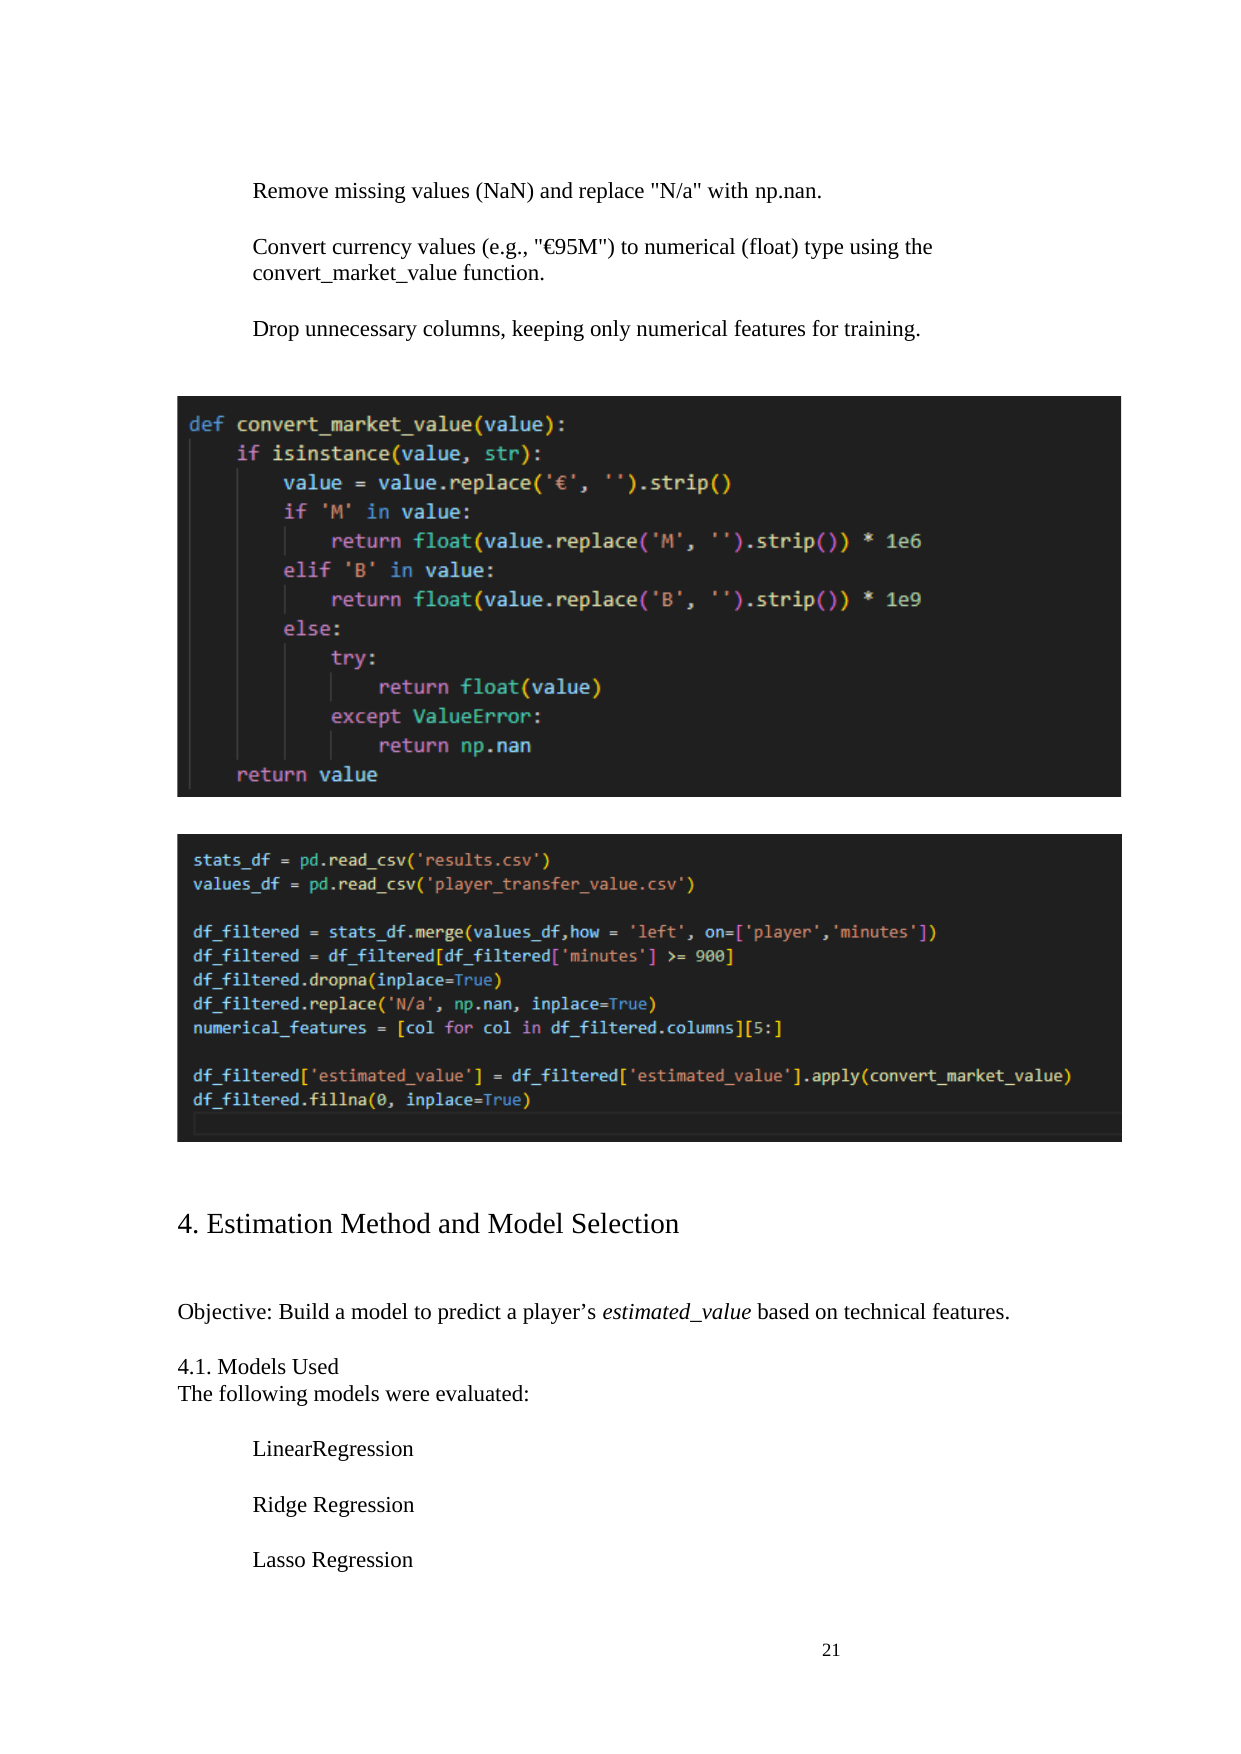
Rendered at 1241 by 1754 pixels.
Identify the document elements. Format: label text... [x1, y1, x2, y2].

text Drop unnecessary columns, keeping only numerical features for training. [252, 314, 1122, 341]
text LinearRegression [252, 1435, 1122, 1461]
picture [177, 834, 1122, 1142]
list Objective: Build a model to predict a player’s estimated_value based on technical features. [177, 1271, 1122, 1324]
text Convert currency values (e.g., "€95M") to numerical (float) type using the convert_market_value function. [252, 233, 1122, 285]
text Lasso Regression [252, 1546, 1122, 1572]
text Remove missing values (NaN) and replace "N/a" with np.nan. [252, 177, 1122, 203]
text 4.1. Models Used The following models were evaluated: [177, 1353, 1122, 1406]
list Estimation Method and Model Selection [177, 1206, 1122, 1239]
picture [177, 396, 1122, 797]
text Ridge Regression [252, 1491, 1122, 1517]
